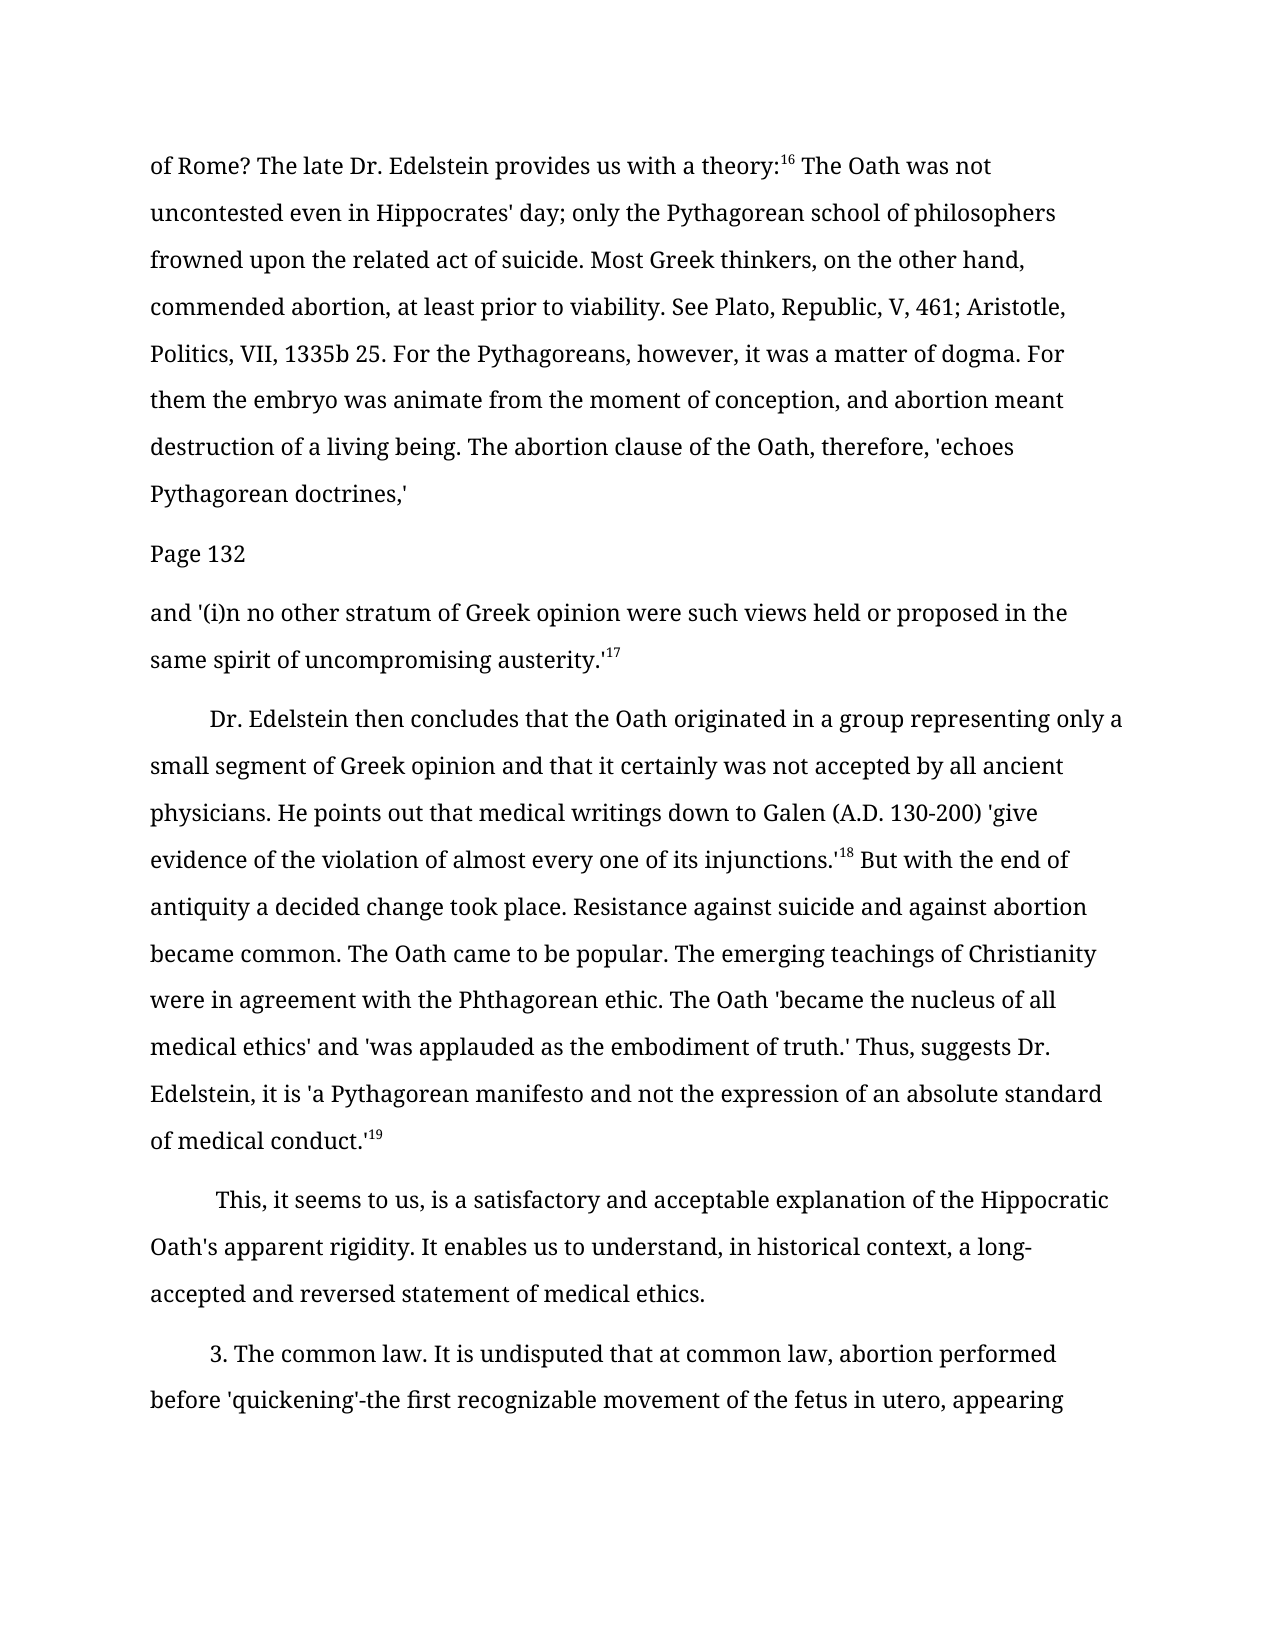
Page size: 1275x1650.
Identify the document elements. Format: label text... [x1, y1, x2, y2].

text Page 132 [150, 537, 1125, 569]
text and '(i)n no other stratum of Greek opinion were such views held or proposed in the same spirit of uncompromising austerity.'17 [150, 597, 1125, 675]
